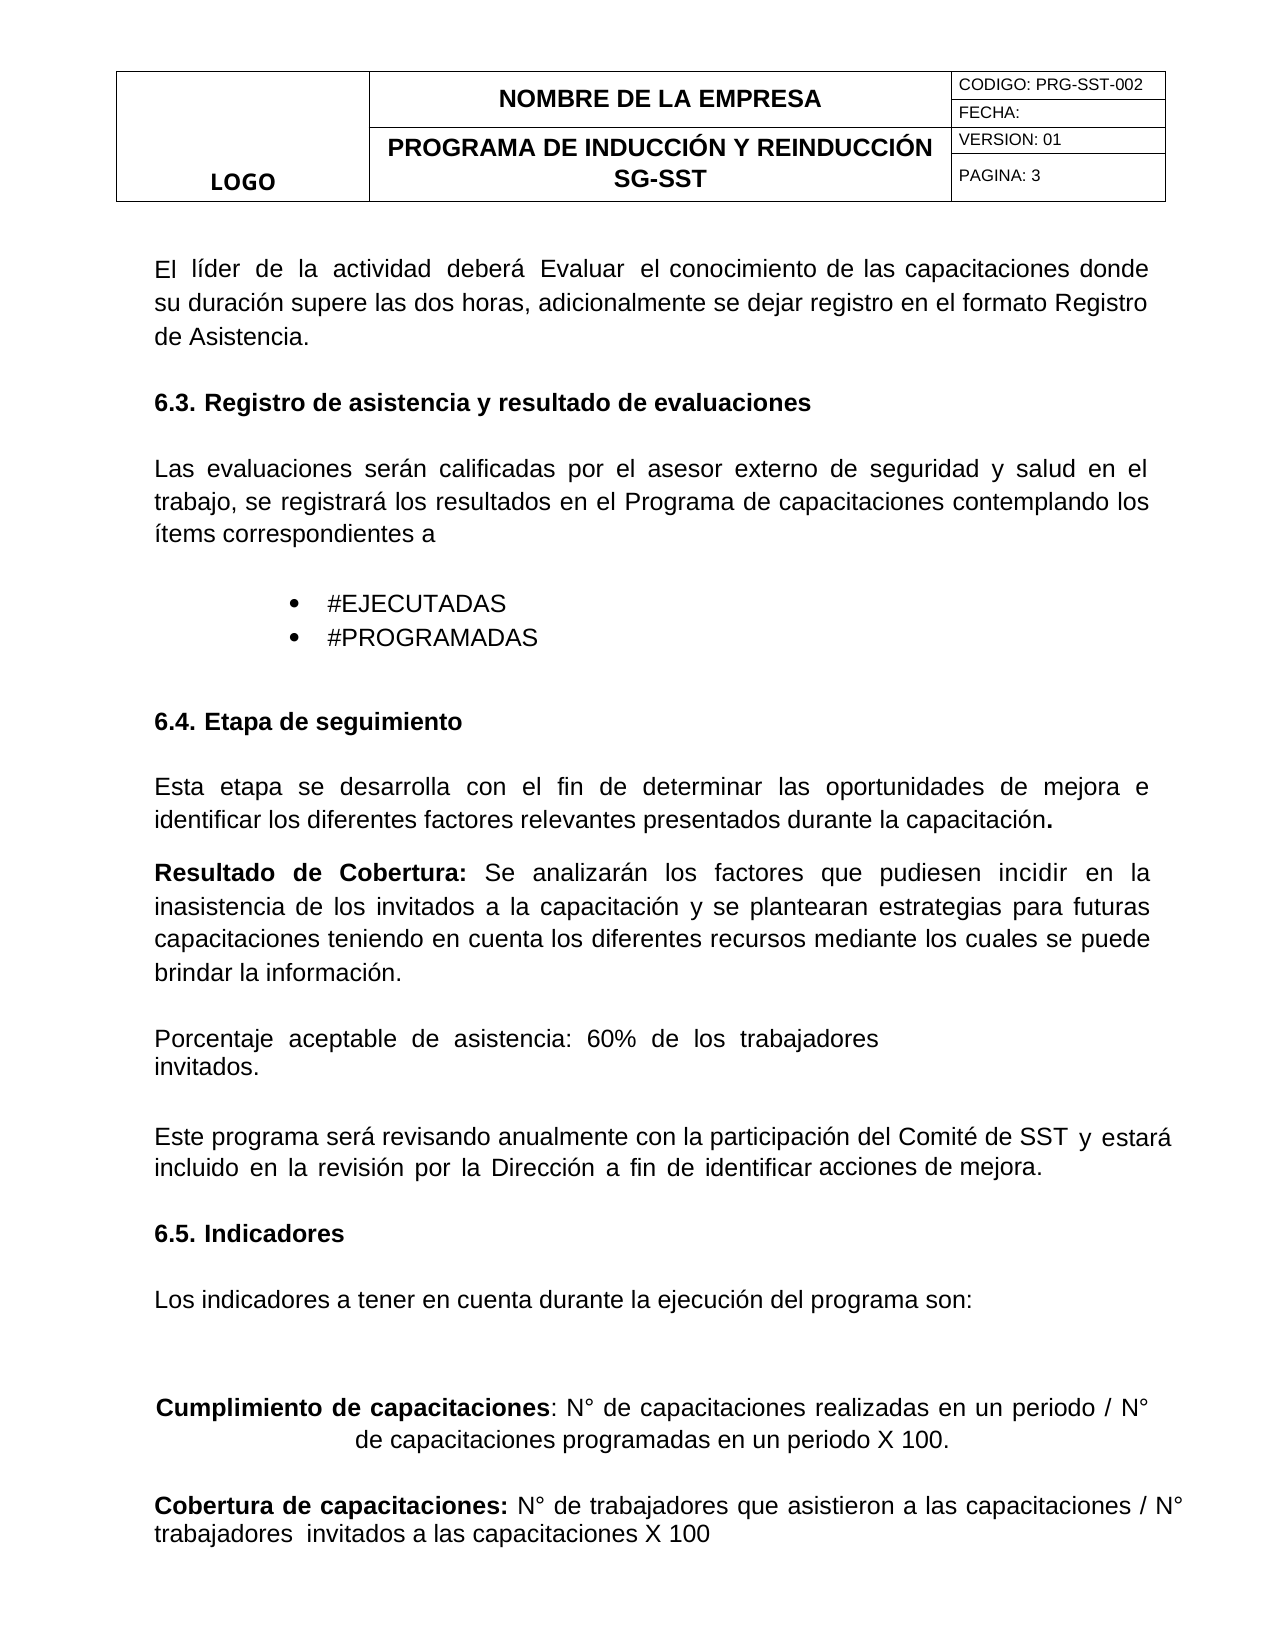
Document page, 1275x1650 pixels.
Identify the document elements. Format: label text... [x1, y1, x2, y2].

text Porcentaje aceptable de asistencia: 60% de los trabajadores invitados. [154, 1023, 879, 1081]
text Este programa será revisando anualmente con la participación del Comité de SST y estará incluido en la revisión por la Dirección a fin de identificar acciones de mejora. [154, 1122, 1183, 1181]
text Los indicadores a tener en cuenta durante la ejecución del programa son: [154, 1285, 1183, 1314]
text 6.4. Etapa de seguimiento [154, 707, 1183, 735]
text Las evaluaciones serán calificadas por el asesor externo de seguridad y salud en el trabajo, se registrará los resultados en el Programa de capacitaciones contemplando los ítems correspondientes a [154, 454, 1149, 548]
text Cumplimiento de capacitaciones: N° de capacitaciones realizadas en un periodo / N° de capacitaciones programadas en un periodo X 100. [154, 1393, 1150, 1454]
text 6.5. Indicadores [154, 1219, 1183, 1248]
text 6.3. Registro de asistencia y resultado de evaluaciones [154, 388, 1183, 417]
text Esta etapa se desarrolla con el fin de determinar las oportunidades de mejora e identificar los diferentes factores relevantes presentados durante la capacitación. [154, 772, 1149, 834]
text El líder de la actividad deberá Evaluar el conocimiento de las capacitaciones donde su duración supere las dos horas, adicionalmente se dejar registro en el formato Registro de Asistencia. [154, 254, 1150, 350]
text Resultado de Cobertura: Se analizarán los factores que pudiesen incidir en la inasistencia de los invitados a la capacitación y se plantearan estrategias para futuras capacitaciones teniendo en cuenta los diferentes recursos mediante los cuales se puede brindar la información. [154, 858, 1150, 986]
text Cobertura de capacitaciones: N° de trabajadores que asistieron a las capacitaciones / N° trabajadores invitados a las capacitaciones X 100 [154, 1491, 1183, 1548]
list #EJECUTADAS [290, 589, 1183, 618]
list #PROGRAMADAS [290, 623, 1183, 651]
